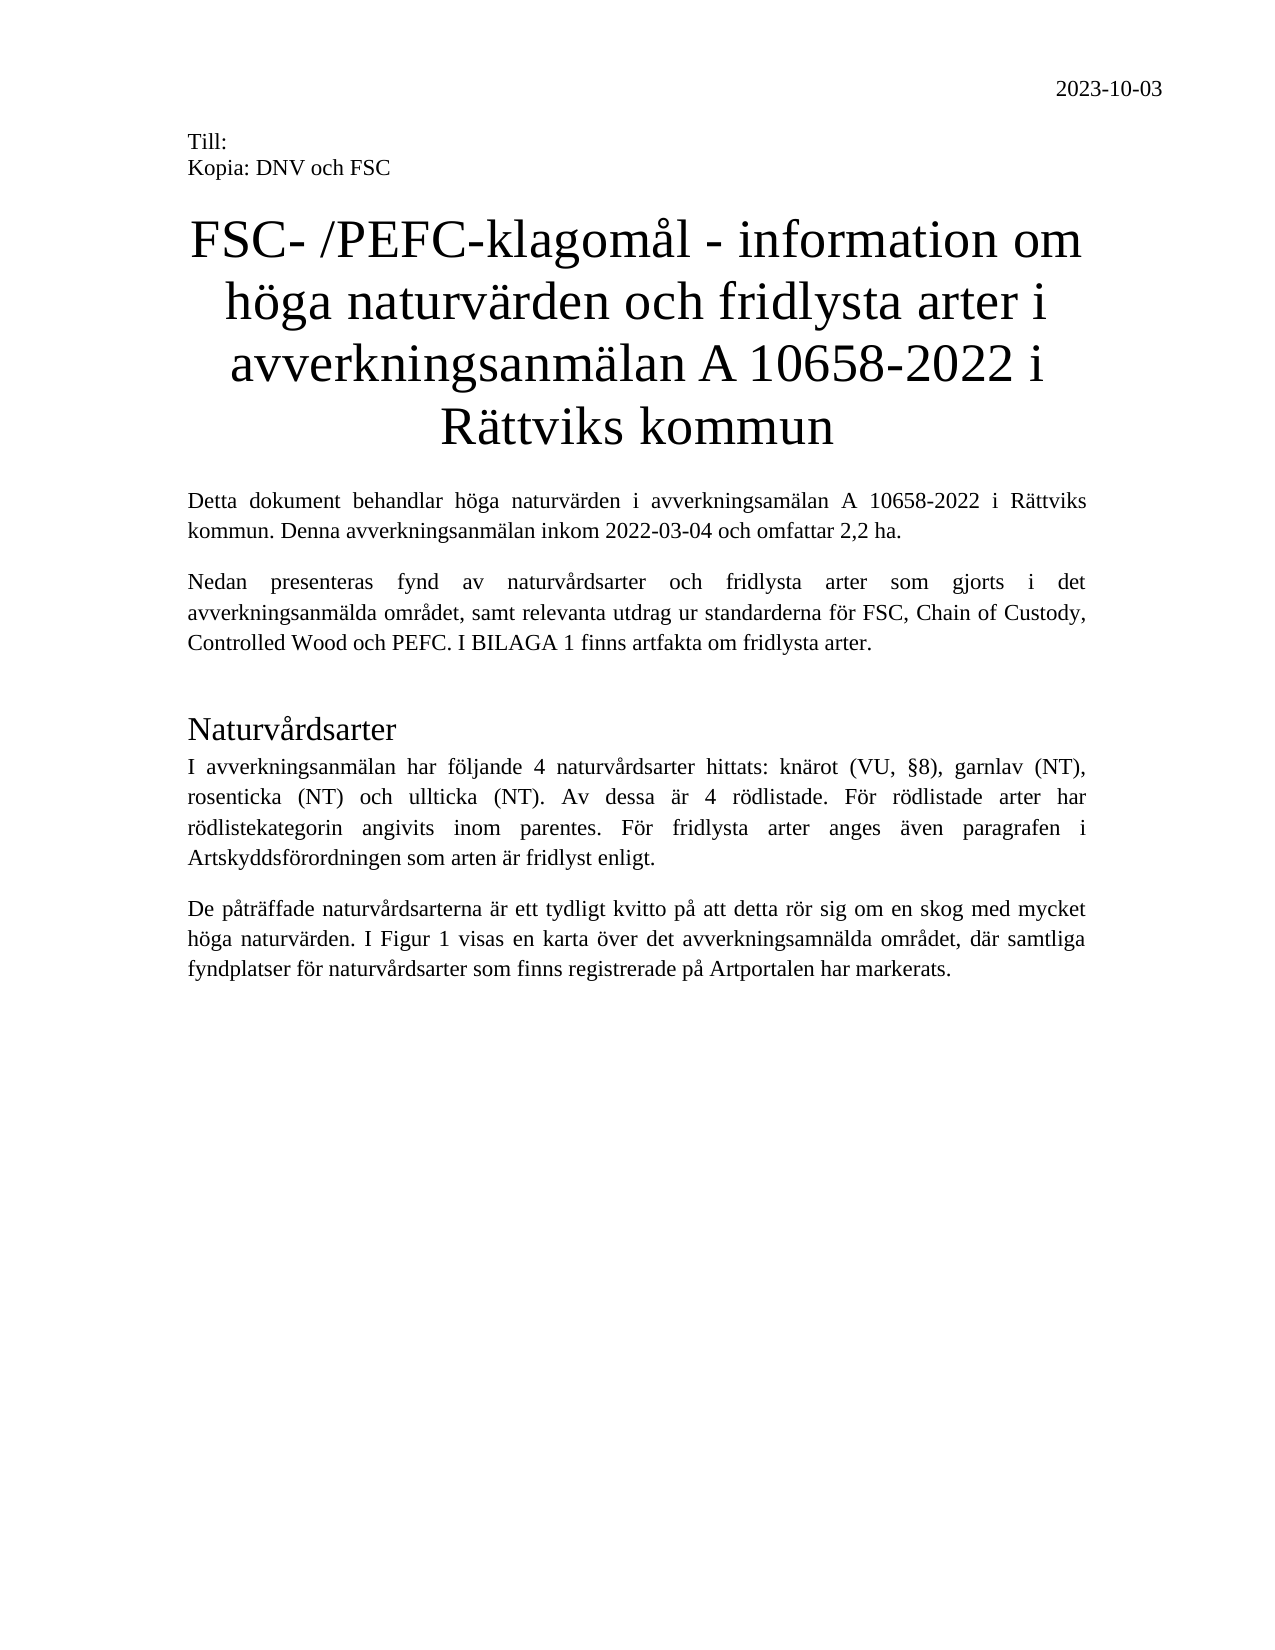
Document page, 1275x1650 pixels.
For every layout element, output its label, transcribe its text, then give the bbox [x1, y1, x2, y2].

text De påträffade naturvårdsarterna är ett tydligt kvitto på att detta rör sig om en skog med mycket höga naturvärden. I Figur 1 visas en karta över det avverkningsamnälda området, där samtliga fyndplatser för naturvårdsarter som finns registrerade på Artportalen har markerats. [187, 895, 1087, 982]
text Nedan presenteras fynd av naturvårdsarter och fridlysta arter som gjorts i det avverkningsanmälda området, samt relevanta utdrag ur standarderna för FSC, Chain of Custody, Controlled Wood och PEFC. I BILAGA 1 finns artfakta om fridlysta arter. [187, 568, 1087, 655]
text I avverkningsanmälan har följande 4 naturvårdsarter hittats: knärot (VU, §8), garnlav (NT), rosenticka (NT) och ullticka (NT). Av dessa är 4 rödlistade. För rödlistade arter har rödlistekategorin angivits inom parentes. För fridlysta arter anges även paragrafen i Artskyddsförordningen som arten är fridlyst enligt. [187, 753, 1087, 870]
text Detta dokument behandlar höga naturvärden i avverkningsamälan A 10658-2022 i Rättviks kommun. Denna avverkningsanmälan inkom 2022-03-04 och omfattar 2,2 ha. [187, 487, 1087, 544]
subtitle Naturvårdsarter [187, 709, 1087, 747]
title FSC- /PEFC-klagomål - information om höga naturvärden och fridlysta arter i avverkningsanmälan A 10658-2022 i Rättviks kommun [187, 207, 1087, 456]
